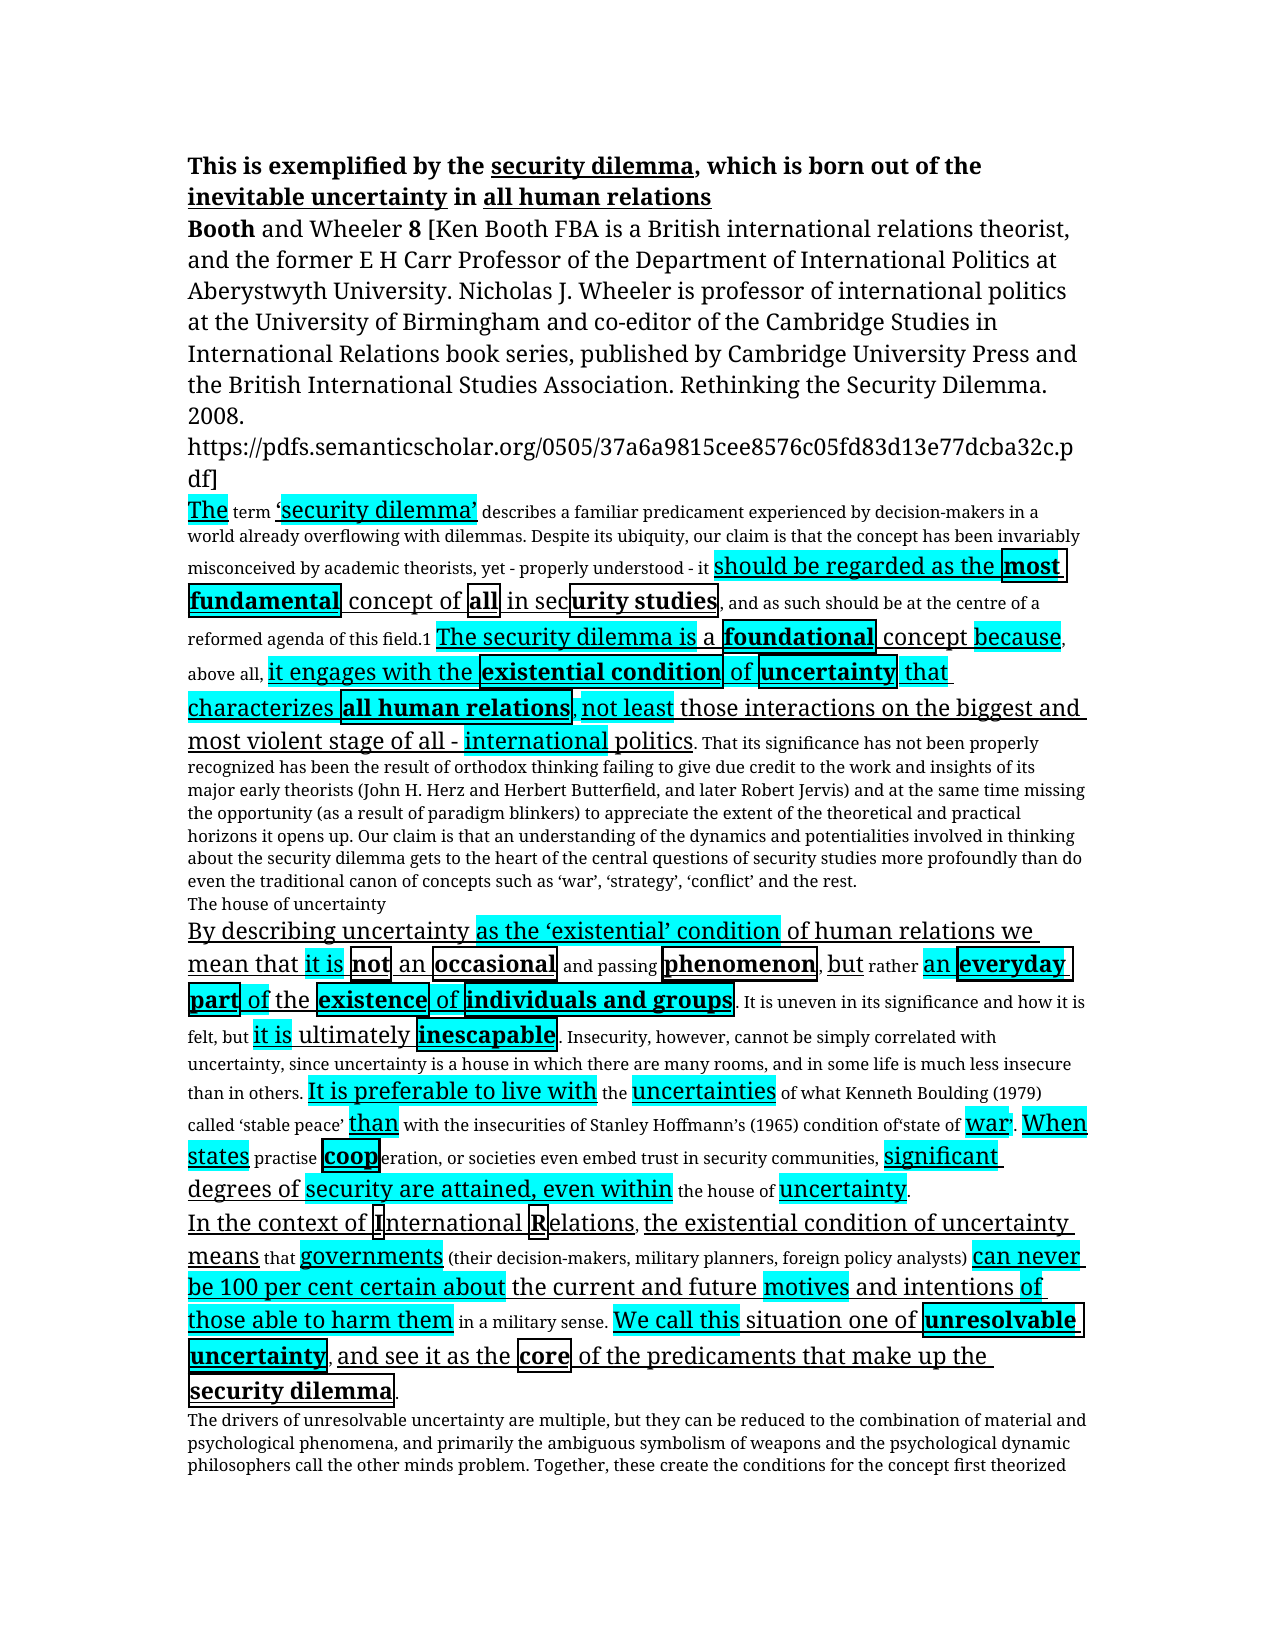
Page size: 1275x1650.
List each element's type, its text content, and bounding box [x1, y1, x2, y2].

text The house of uncertainty [187, 892, 1087, 915]
text Booth and Wheeler 8 [Ken Booth FBA is a British international relations theorist, and the former E H Carr Professor of the Department of International Politics at Aberystwyth University. Nicholas J. Wheeler is professor of international politics at the University of Birmingham and co-editor of the Cambridge Studies in International Relations book series, published by Cambridge University Press and the British International Studies Association. Rethinking the Security Dilemma. 2008. https://pdfs.semanticscholar.org/0505/37a6a9815cee8576c05fd83d13e77dcba32c.pdf] [187, 212, 1087, 494]
text The term ‘security dilemma’ describes a familiar predicament experienced by decision-makers in a world already overflowing with dilemmas. Despite its ubiquity, our claim is that the concept has been invariably misconceived by academic theorists, yet - properly understood - it should be regarded as the most fundamental concept of all in security studies, and as such should be at the centre of a reformed agenda of this field.1 The security dilemma is a foundational concept because, above all, it engages with the existential condition of uncertainty that characterizes all human relations, not least those interactions on the biggest and most violent stage of all - international politics. That its significance has not been properly recognized has been the result of orthodox thinking failing to give due credit to the work and insights of its major early theorists (John H. Herz and Herbert Butterfield, and later Robert Jervis) and at the same time missing the opportunity (as a result of paradigm blinkers) to appreciate the extent of the theoretical and practical horizons it opens up. Our claim is that an understanding of the dynamics and potentialities involved in thinking about the security dilemma gets to the heart of the central questions of security studies more profoundly than do even the traditional canon of concepts such as ‘war’, ‘strategy’, ‘conflict’ and the rest. [187, 494, 1087, 718]
text In the context of International Relations, the existential condition of uncertainty means that governments (their decision-makers, military planners, foreign policy analysts) can never be 100 per cent certain about the current and future motives and intentions of those able to harm them in a military sense. We call this situation one of unresolvable uncertainty, and see it as the core of the predicaments that make up the security dilemma. [187, 1204, 1087, 1408]
subtitle This is exemplified by the security dilemma, which is born out of the inevitable uncertainty in all human relations [187, 150, 1087, 212]
text By describing uncertainty as the ‘existential’ condition of human relations we mean that it is not an occasional and passing phenomenon, but rather an everyday part of the existence of individuals and groups. It is uneven in its significance and how it is felt, but it is ultimately inescapable. Insecurity, however, cannot be simply correlated with uncertainty, since uncertainty is a house in which there are many rooms, and in some life is much less insecure than in others. It is preferable to live with the uncertainties of what Kenneth Boulding (1979) called ‘stable peace’ than with the insecurities of Stanley Hoffmann’s (1965) condition of‘state of war’. When states practise cooperation, or societies even embed trust in security communities, significant degrees of security are attained, even within the house of uncertainty. [187, 915, 1087, 1204]
text The term ‘security dilemma’ describes a familiar predicament experienced by decision-makers in a world already overflowing with dilemmas. Despite its ubiquity, our claim is that the concept has been invariably misconceived by academic theorists, yet - properly understood - it should be regarded as the most fundamental concept of all in security studies, and as such should be at the centre of a reformed agenda of this field.1 The security dilemma is a foundational concept because, above all, it engages with the existential condition of uncertainty that characterizes all human relations, not least those interactions on the biggest and most violent stage of all - international politics. That its significance has not been properly recognized has been the result of orthodox thinking failing to give due credit to the work and insights of its major early theorists (John H. Herz and Herbert Butterfield, and later Robert Jervis) and at the same time missing the opportunity (as a result of paradigm blinkers) to appreciate the extent of the theoretical and practical horizons it opens up. Our claim is that an understanding of the dynamics and potentialities involved in thinking about the security dilemma gets to the heart of the central questions of security studies more profoundly than do even the traditional canon of concepts such as ‘war’, ‘strategy’, ‘conflict’ and the rest. [187, 720, 1087, 892]
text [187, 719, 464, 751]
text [187, 1408, 1087, 1477]
